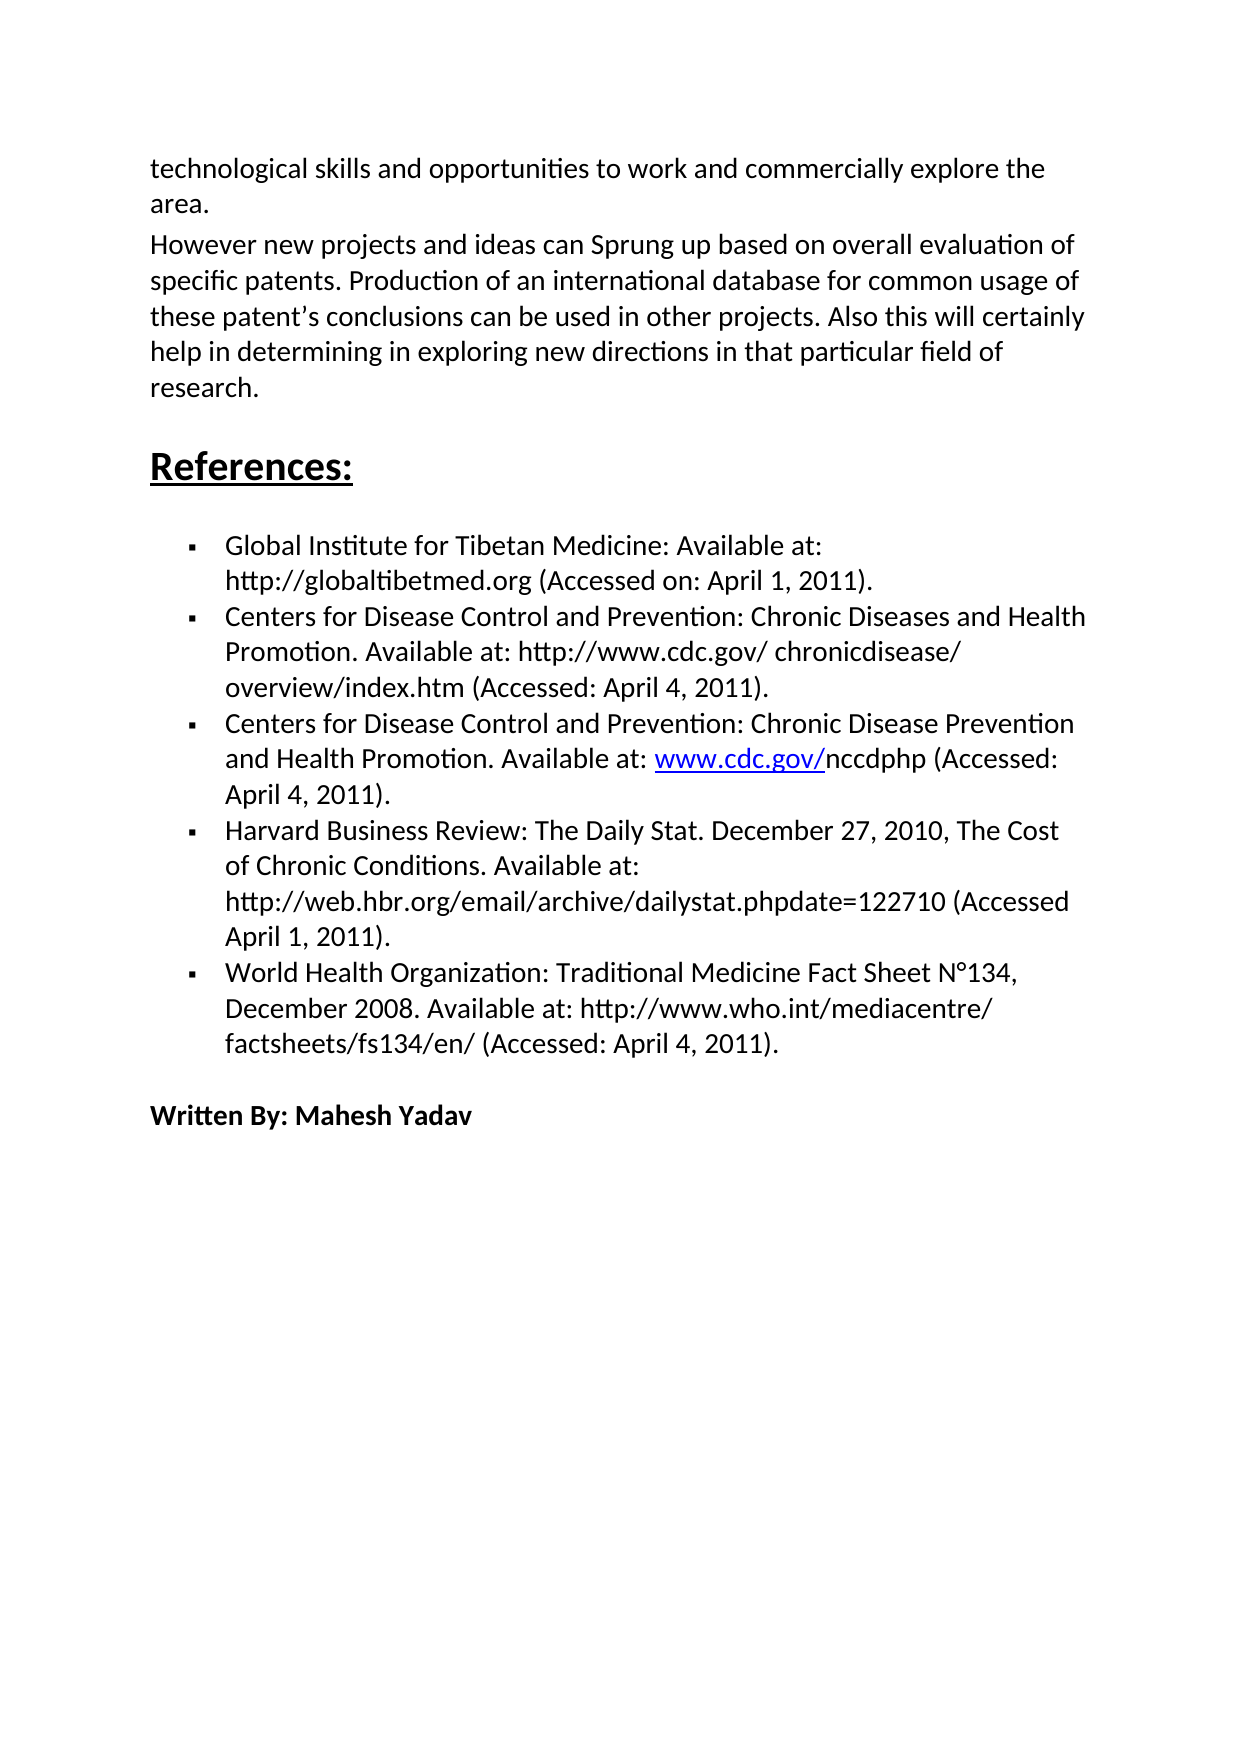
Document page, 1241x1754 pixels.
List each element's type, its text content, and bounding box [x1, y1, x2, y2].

list Global Institute for Tibetan Medicine: Available at: http://globaltibetmed.org (Accessed on: April 1, 2011). [187, 527, 1090, 598]
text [150, 150, 1090, 221]
text Written By: Mahesh Yadav [150, 1097, 1090, 1132]
text References: [150, 440, 1090, 491]
text However new projects and ideas can Sprung up based on overall evaluation of specific patents. Production of an international database for common usage of these patent’s conclusions can be used in other projects. Also this will certainly help in determining in exploring new directions in that particular field of research. [150, 226, 1090, 404]
list Centers for Disease Control and Prevention: Chronic Disease Prevention and Health Promotion. Available at: www.cdc.gov/nccdphp (Accessed: April 4, 2011). [187, 705, 1090, 812]
list Harvard Business Review: The Daily Stat. December 27, 2010, The Cost of Chronic Conditions. Available at: http://web.hbr.org/email/archive/dailystat.phpdate=122710 (Accessed April 1, 2011). [187, 812, 1090, 954]
list World Health Organization: Traditional Medicine Fact Sheet N°134, December 2008. Available at: http://www.who.int/mediacentre/ factsheets/fs134/en/ (Accessed: April 4, 2011). [187, 954, 1090, 1061]
list Centers for Disease Control and Prevention: Chronic Diseases and Health Promotion. Available at: http://www.cdc.gov/ chronicdisease/ overview/index.htm (Accessed: April 4, 2011). [187, 598, 1090, 705]
